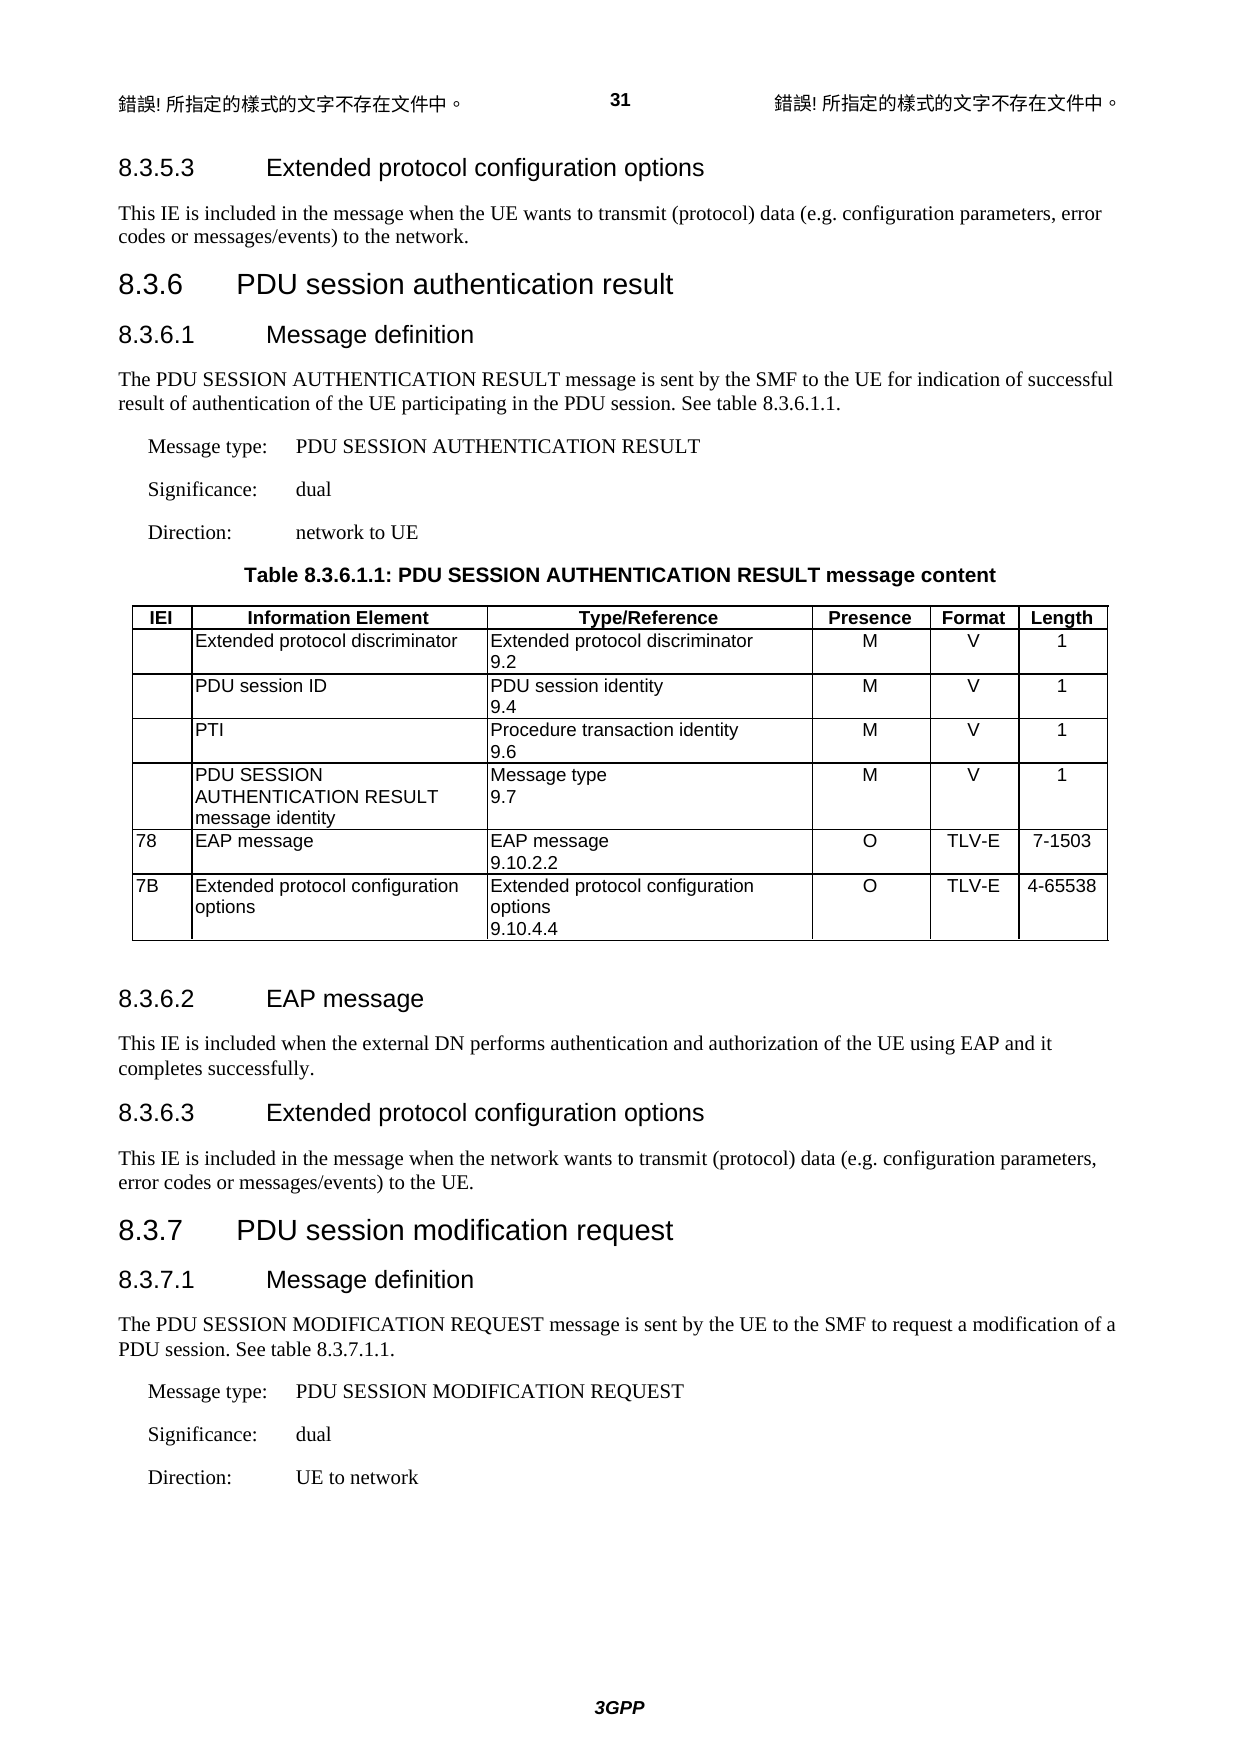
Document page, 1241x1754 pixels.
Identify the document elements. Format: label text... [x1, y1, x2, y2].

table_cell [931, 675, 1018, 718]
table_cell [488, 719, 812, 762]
subtitle 8.3.6 PDU session authentication result [118, 267, 1122, 301]
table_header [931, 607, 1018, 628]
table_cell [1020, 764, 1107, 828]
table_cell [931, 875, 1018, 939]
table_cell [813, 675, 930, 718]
subtitle 8.3.7 PDU session modification request [118, 1213, 1122, 1246]
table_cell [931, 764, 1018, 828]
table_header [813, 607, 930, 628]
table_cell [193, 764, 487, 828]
text This IE is included in the message when the network wants to transmit (protocol) data (e.g. configuration parameters, error codes or messages/events) to the UE. [118, 1146, 1122, 1194]
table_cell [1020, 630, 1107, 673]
subtitle 8.3.6.1 Message definition [118, 319, 1122, 348]
text The PDU SESSION MODIFICATION REQUEST message is sent by the UE to the SMF to request a modification of a PDU session. See table 8.3.7.1.1. [118, 1312, 1122, 1361]
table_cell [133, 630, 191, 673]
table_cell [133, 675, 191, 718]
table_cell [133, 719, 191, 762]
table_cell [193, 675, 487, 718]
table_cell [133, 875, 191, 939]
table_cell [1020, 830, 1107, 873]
subtitle 8.3.6.2 EAP message [118, 984, 1122, 1013]
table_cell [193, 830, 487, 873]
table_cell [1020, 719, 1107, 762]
text Direction: network to UE [148, 519, 1122, 544]
text Direction: UE to network [148, 1465, 1122, 1489]
text The PDU SESSION AUTHENTICATION RESULT message is sent by the SMF to the UE for indication of successful result of authentication of the UE participating in the PDU session. See table 8.3.6.1.1. [118, 367, 1122, 415]
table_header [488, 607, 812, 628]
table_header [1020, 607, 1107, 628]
subtitle 8.3.6.3 Extended protocol configuration options [118, 1098, 1122, 1127]
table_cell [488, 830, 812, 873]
subtitle 8.3.7.1 Message definition [118, 1265, 1122, 1294]
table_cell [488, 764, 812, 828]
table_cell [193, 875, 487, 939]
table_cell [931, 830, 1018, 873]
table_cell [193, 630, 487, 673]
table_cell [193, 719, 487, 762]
text Table 8.3.6.1.1: PDU SESSION AUTHENTICATION RESULT message content [118, 562, 1122, 586]
text This IE is included in the message when the UE wants to transmit (protocol) data (e.g. configuration parameters, error codes or messages/events) to the network. [118, 200, 1122, 248]
subtitle 8.3.5.3 Extended protocol configuration options [118, 153, 1122, 182]
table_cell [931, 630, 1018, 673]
text Significance: dual [148, 1422, 1122, 1446]
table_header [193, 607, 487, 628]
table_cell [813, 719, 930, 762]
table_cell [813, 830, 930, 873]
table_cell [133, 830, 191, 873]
text Message type: PDU SESSION AUTHENTICATION RESULT [148, 434, 1122, 458]
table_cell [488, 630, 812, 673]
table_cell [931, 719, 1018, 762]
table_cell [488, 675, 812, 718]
text Significance: dual [148, 477, 1122, 501]
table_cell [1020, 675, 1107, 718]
text Message type: PDU SESSION MODIFICATION REQUEST [148, 1379, 1122, 1403]
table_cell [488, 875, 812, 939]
text This IE is included when the external DN performs authentication and authorization of the UE using EAP and it completes successfully. [118, 1031, 1122, 1079]
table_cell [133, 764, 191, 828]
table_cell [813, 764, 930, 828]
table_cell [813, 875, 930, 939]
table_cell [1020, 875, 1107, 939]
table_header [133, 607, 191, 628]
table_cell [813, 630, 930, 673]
